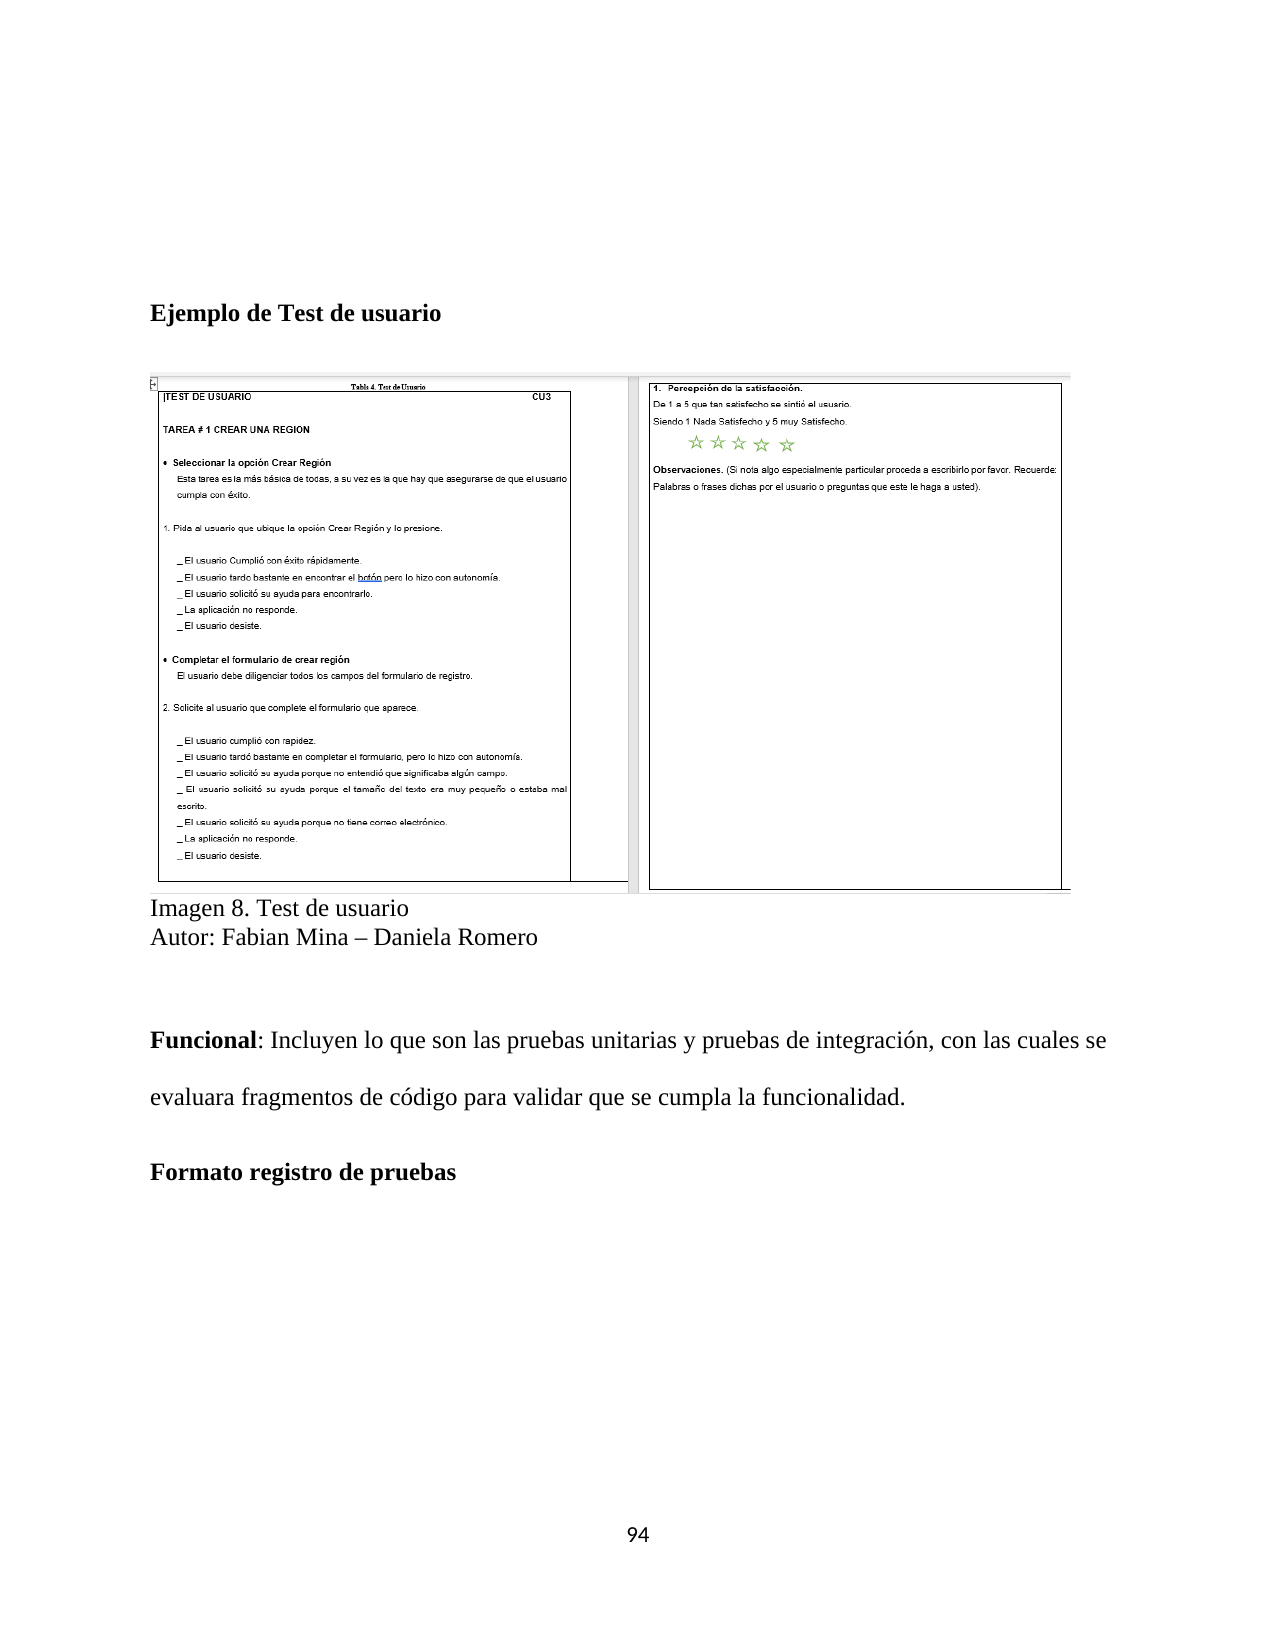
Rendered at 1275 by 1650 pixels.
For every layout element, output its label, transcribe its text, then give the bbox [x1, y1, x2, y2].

text Ejemplo de Test de usuario [150, 298, 1125, 327]
text Funcional: Incluyen lo que son las pruebas unitarias y pruebas de integración, con las cuales se evaluara fragmentos de código para validar que se cumpla la funcionalidad. [150, 1025, 1125, 1111]
text Autor: Fabian Mina – Daniela Romero [150, 922, 1125, 951]
picture [150, 372, 1071, 894]
text Formato registro de pruebas [150, 1157, 1125, 1185]
text Imagen 8. Test de usuario [150, 893, 1125, 922]
